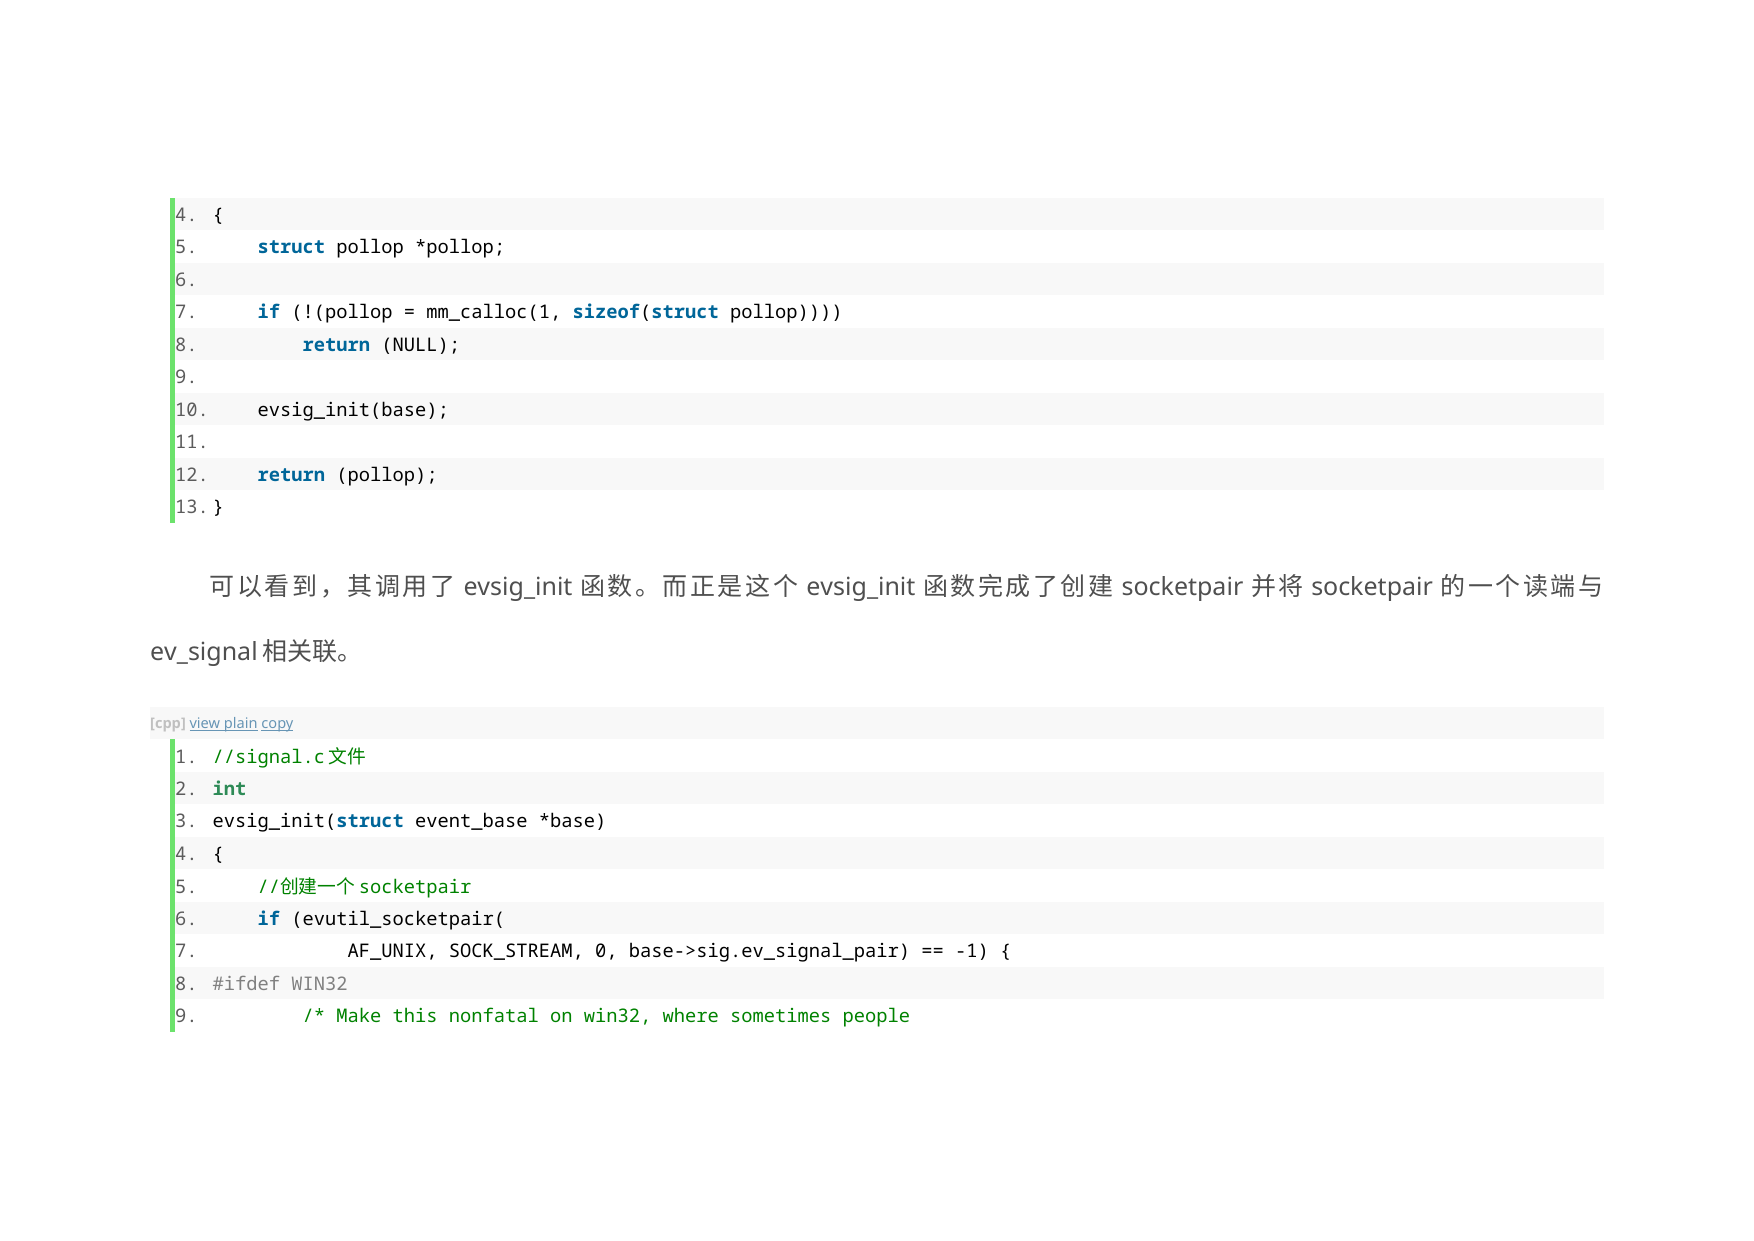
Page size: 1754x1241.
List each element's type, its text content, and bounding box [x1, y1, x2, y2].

list //signal.c文件 [175, 739, 1604, 772]
list return (NULL); [175, 328, 1604, 360]
list if (!(pollop = mm_calloc(1, sizeof(struct pollop)))) [175, 295, 1604, 328]
list AF_UNIX, SOCK_STREAM, 0, base->sig.ev_signal_pair) == -1) { [175, 934, 1604, 967]
list } [175, 490, 1604, 523]
list return (pollop); [175, 458, 1604, 490]
list evsig_init(base); [175, 393, 1604, 425]
list evsig_init(struct event_base *base) [175, 804, 1604, 837]
list int [175, 772, 1604, 804]
list /* Make this nonfatal on win32, where sometimes people [175, 999, 1604, 1032]
list { [175, 198, 1604, 230]
list if (evutil_socketpair( [175, 902, 1604, 934]
list struct pollop *pollop; [175, 230, 1604, 263]
text [cpp] view plain copy [150, 707, 1604, 739]
text 可以看到，其调用了evsig_init函数。而正是这个evsig_init函数完成了创建socketpair并将socketpair的一个读端与ev_signal相关联。 [150, 552, 1604, 682]
list //创建一个socketpair [175, 869, 1604, 902]
list #ifdef WIN32 [175, 967, 1604, 999]
list { [175, 837, 1604, 869]
